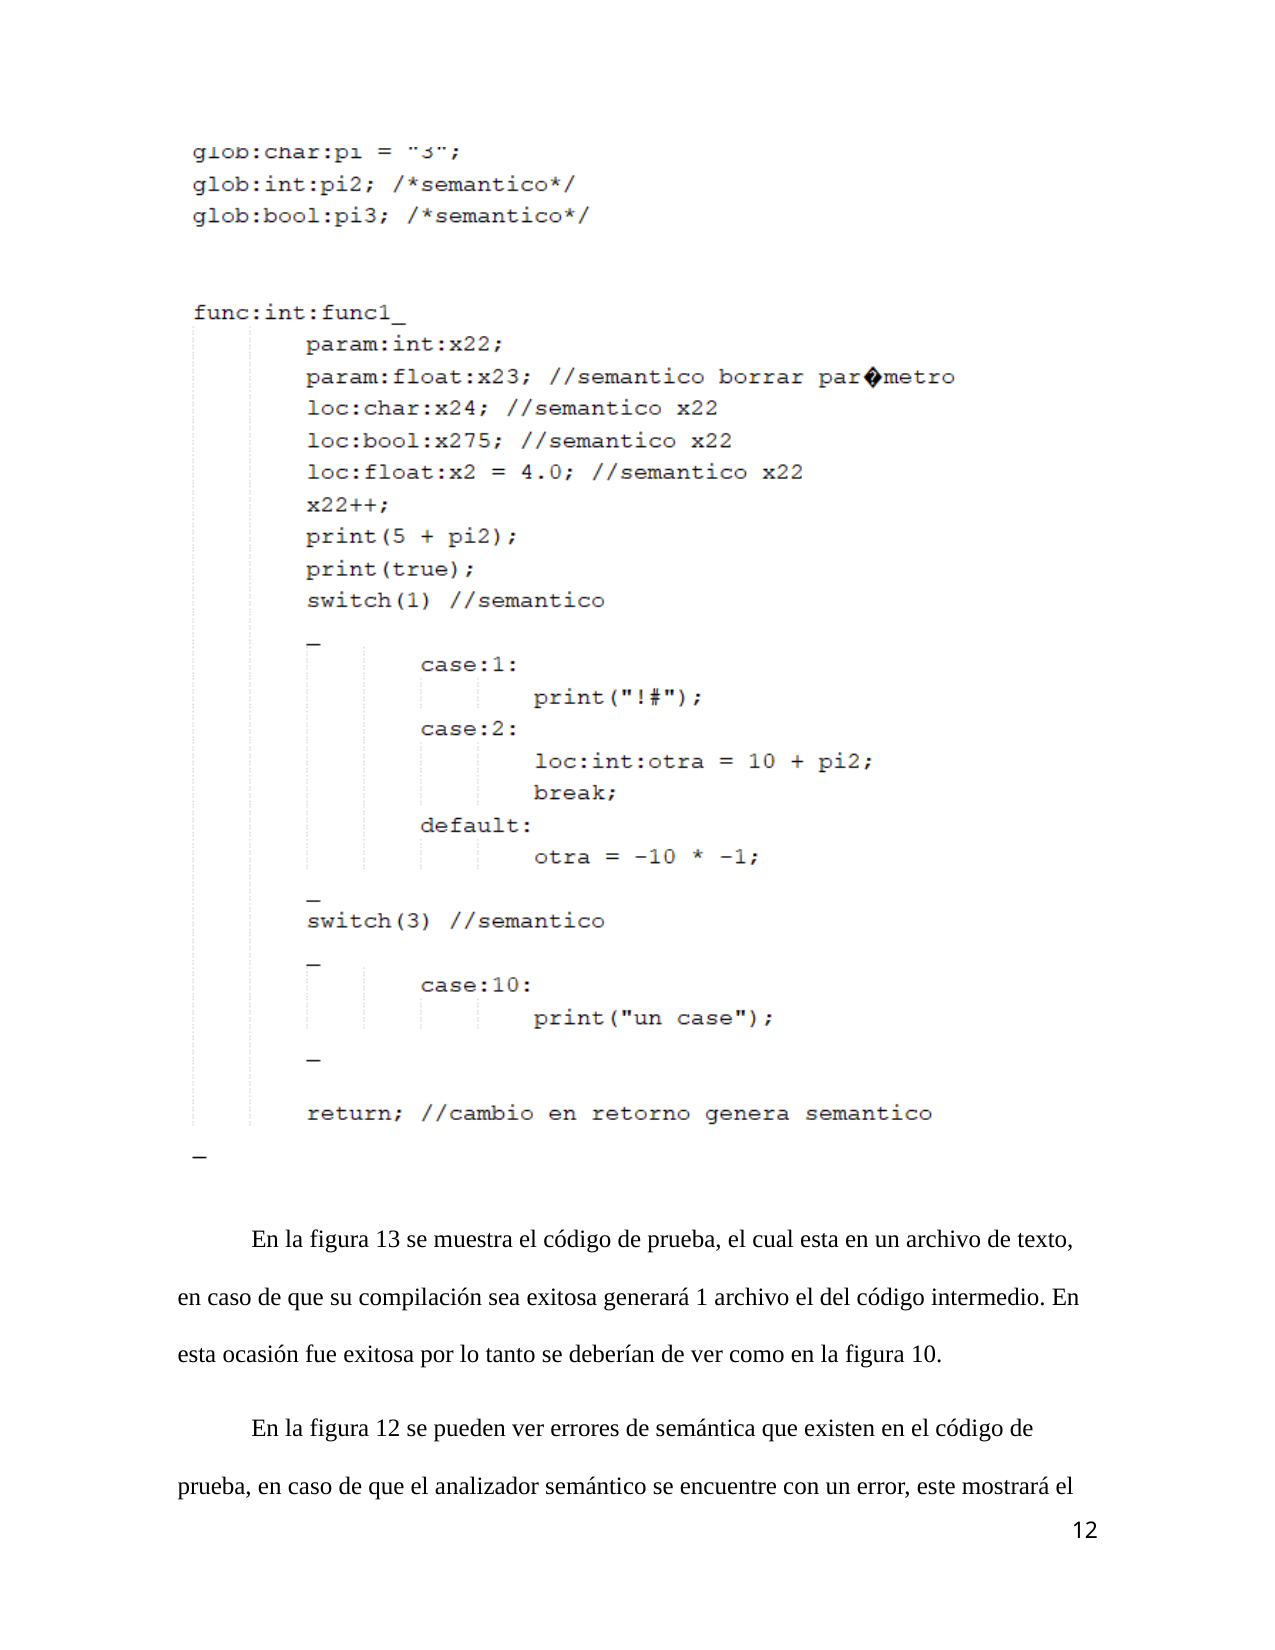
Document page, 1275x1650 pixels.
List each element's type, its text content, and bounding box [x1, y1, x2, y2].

text En la figura 13 se muestra el código de prueba, el cual esta en un archivo de texto, en caso de que su compilación sea exitosa generará 1 archivo el del código intermedio. En esta ocasión fue exitosa por lo tanto se deberían de ver como en la figura 10. [177, 1224, 1098, 1368]
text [177, 1413, 1098, 1500]
picture [177, 147, 1098, 1177]
